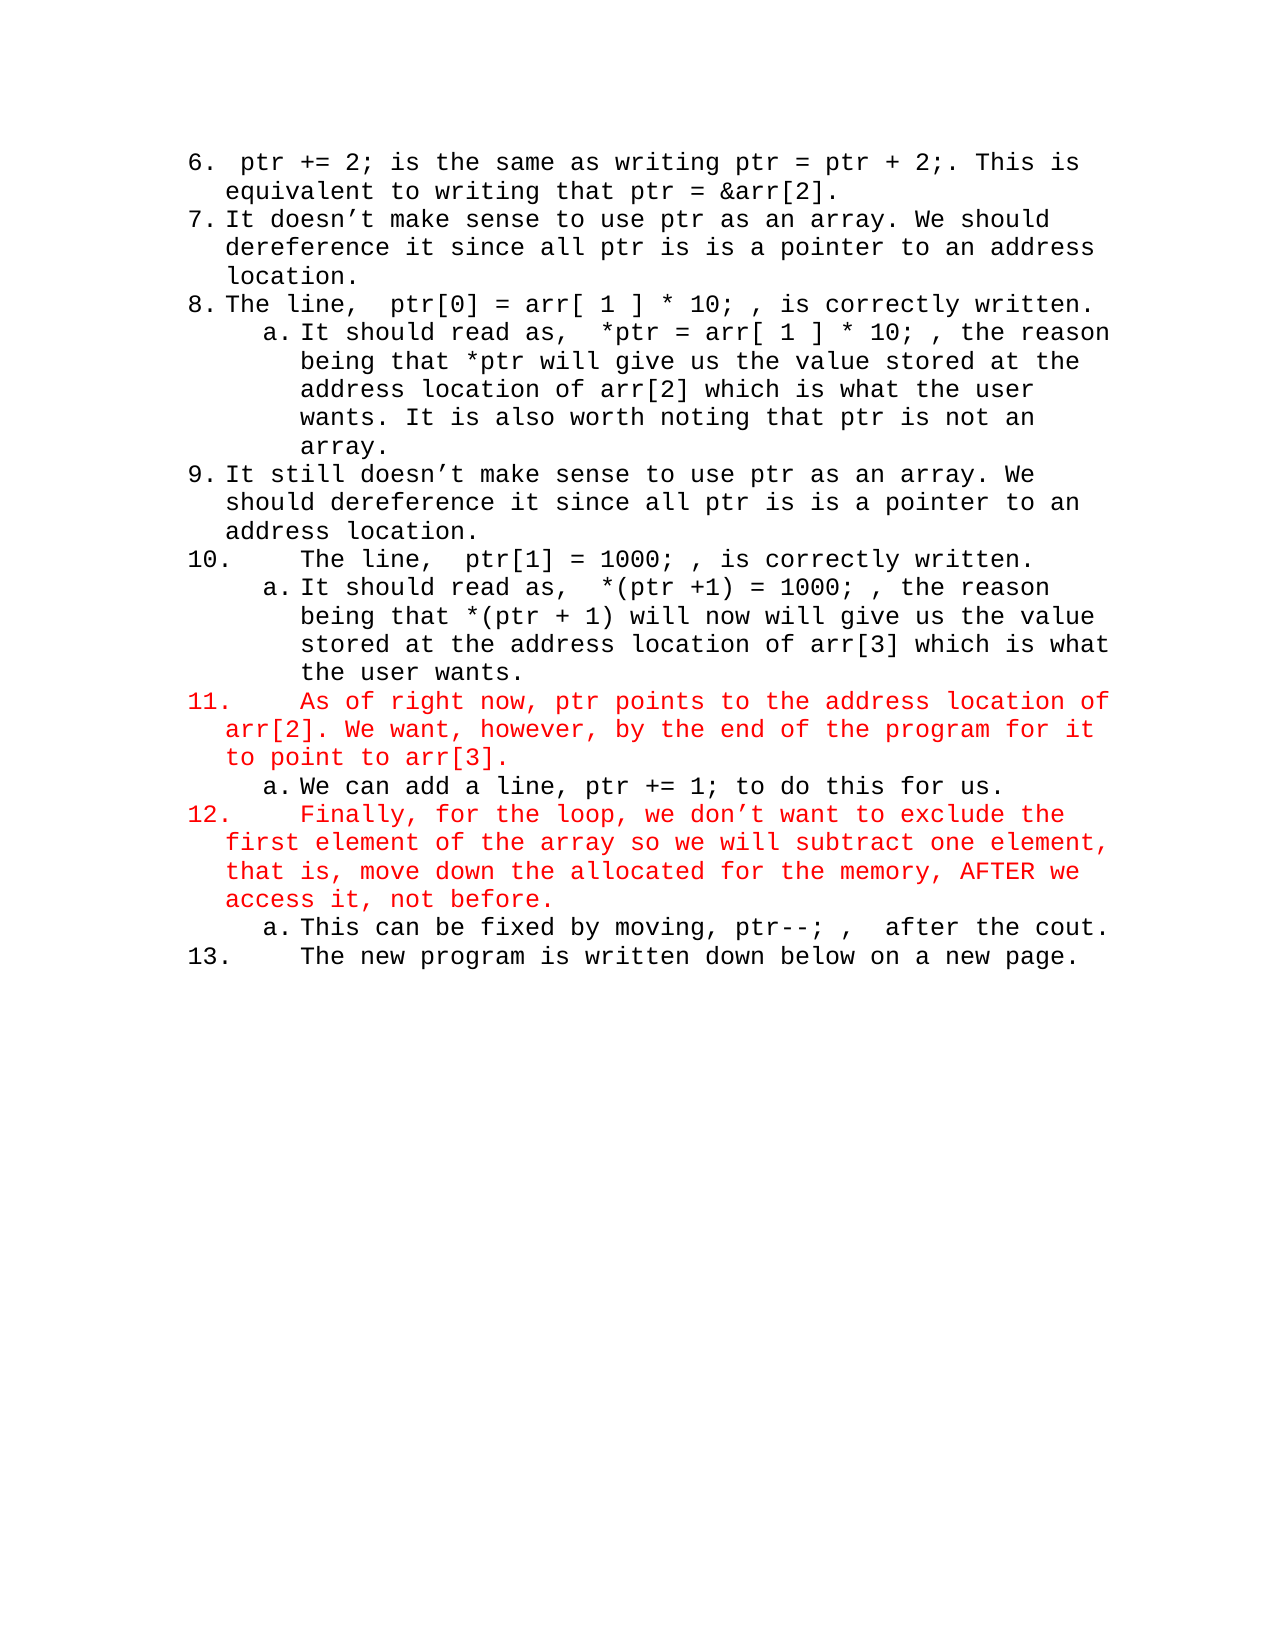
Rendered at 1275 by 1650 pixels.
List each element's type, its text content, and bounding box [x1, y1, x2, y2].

list It should read as, *ptr = arr[ 1 ] * 10; , the reason being that *ptr will give us the value stored at the address location of arr[2] which is what the user wants. It is also worth noting that ptr is not an array. [262, 320, 1125, 462]
list It still doesn’t make sense to use ptr as an array. We should dereference it since all ptr is is a pointer to an address location. [187, 462, 1125, 547]
list It should read as, *(ptr +1) = 1000; , the reason being that *(ptr + 1) will now will give us the value stored at the address location of arr[3] which is what the user wants. [262, 575, 1125, 688]
list ptr += 2; is the same as writing ptr = ptr + 2;. This is equivalent to writing that ptr = &arr[2]. [187, 150, 1125, 207]
list As of right now, ptr points to the address location of arr[2]. We want, however, by the end of the program for it to point to arr[3]. [187, 688, 1125, 773]
list It doesn’t make sense to use ptr as an array. We should dereference it since all ptr is is a pointer to an address location. [187, 207, 1125, 292]
list The line, ptr[1] = 1000; , is correctly written. [187, 547, 1125, 575]
list The line, ptr[0] = arr[ 1 ] * 10; , is correctly written. [187, 292, 1125, 320]
list The new program is written down below on a new page. [187, 943, 1125, 972]
list We can add a line, ptr += 1; to do this for us. [262, 773, 1125, 802]
list Finally, for the loop, we don’t want to exclude the first element of the array so we will subtract one element, that is, move down the allocated for the memory, AFTER we access it, not before. [187, 802, 1125, 915]
list This can be fixed by moving, ptr--; , after the cout. [262, 915, 1125, 943]
